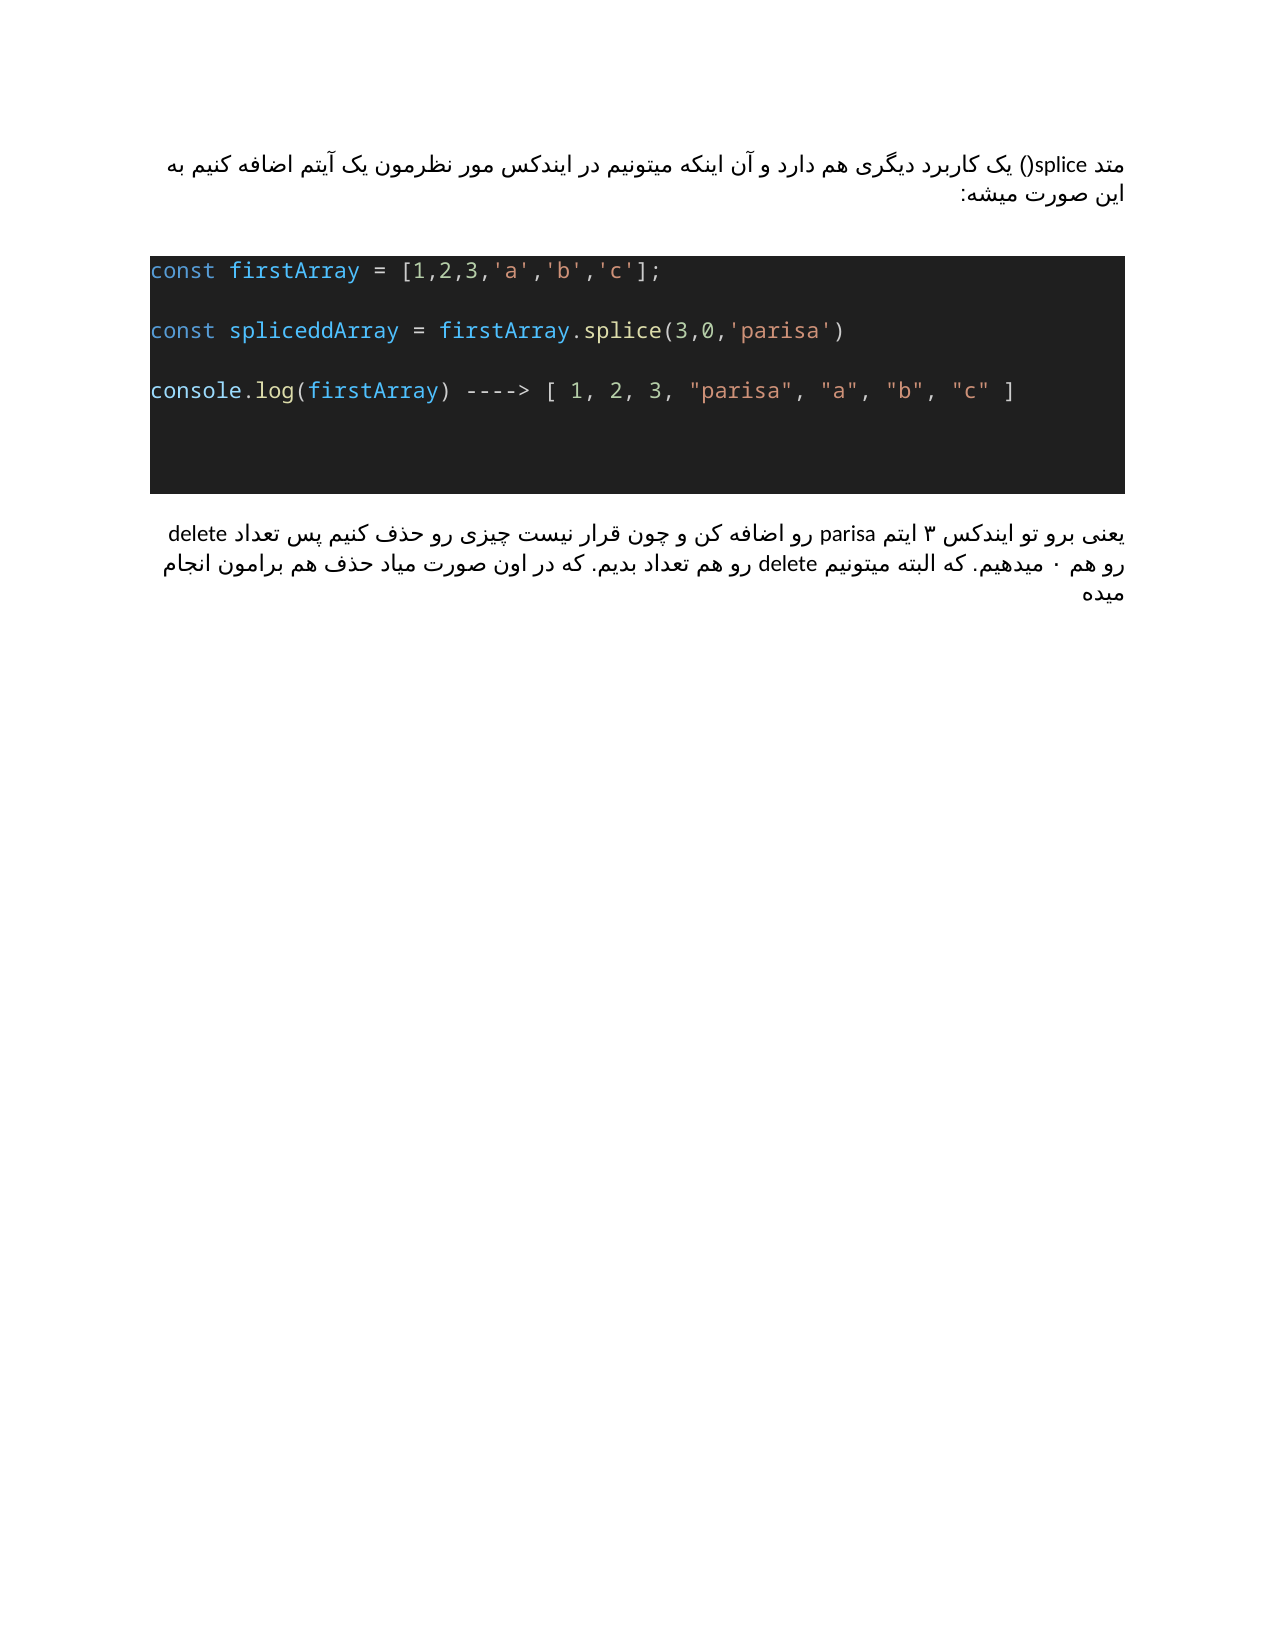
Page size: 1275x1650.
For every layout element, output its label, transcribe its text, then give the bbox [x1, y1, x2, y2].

text متد splice() یک کاربرد دیگری هم دارد و آن اینکه میتونیم در ایندکس مور نظرمون یک آیتم اضافه کنیم به این صورت میشه: [150, 150, 1125, 237]
text console.log(firstArray) ----> [ 1, 2, 3, "parisa", "a", "b", "c" ] [150, 375, 1125, 404]
text یعنی برو تو ایندکس ۳ ایتم parisa رو اضافه کن و چون قرار نیست چیزی رو حذف کنیم پس تعداد delete رو هم ۰ میدهیم. که البته میتونیم delete رو هم تعداد بدیم. که در اون صورت میاد حذف هم برامون انجام میده [150, 519, 1125, 605]
text const firstArray = [1,2,3,'a','b','c']; [150, 256, 1125, 285]
text const spliceddArray = firstArray.splice(3,0,'parisa') [150, 315, 1125, 345]
